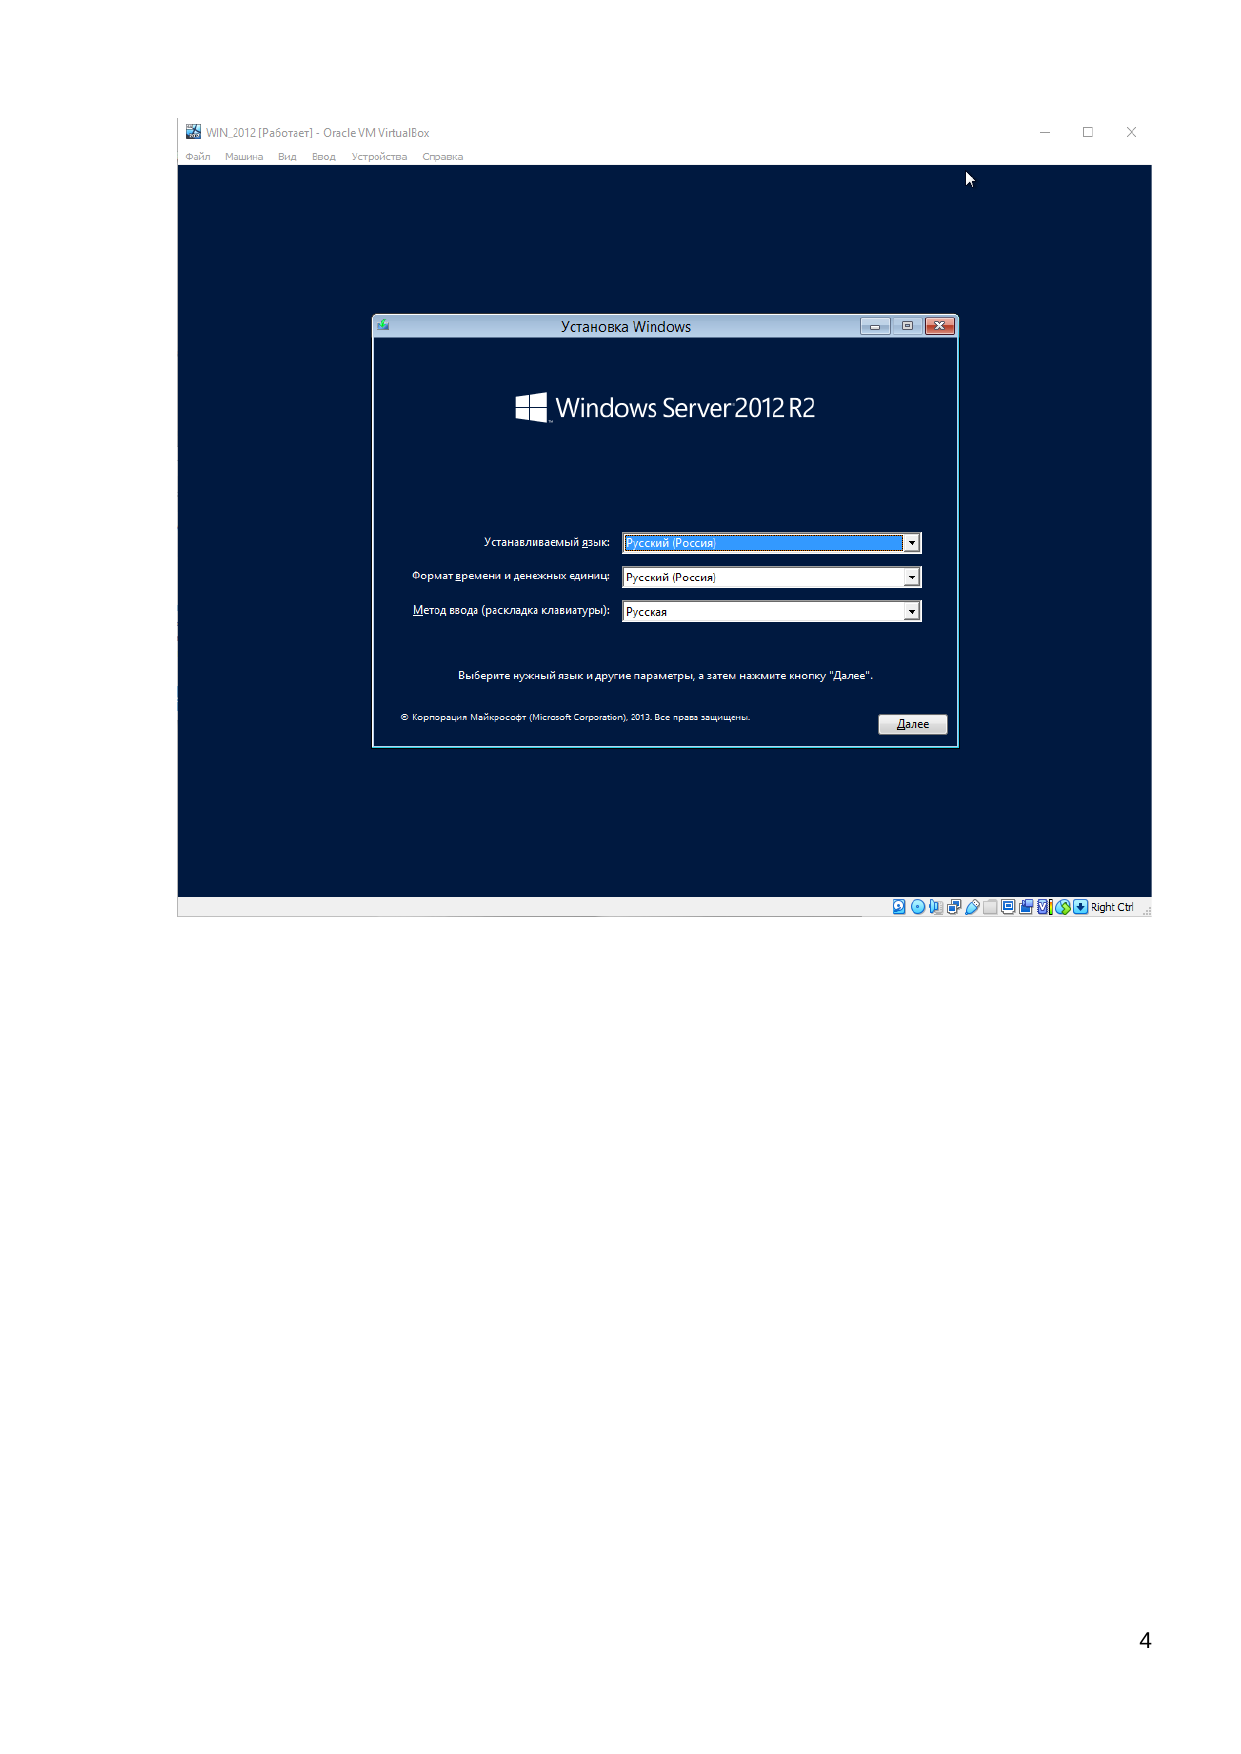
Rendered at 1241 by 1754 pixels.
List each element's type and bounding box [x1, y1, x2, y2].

picture [177, 118, 1152, 917]
